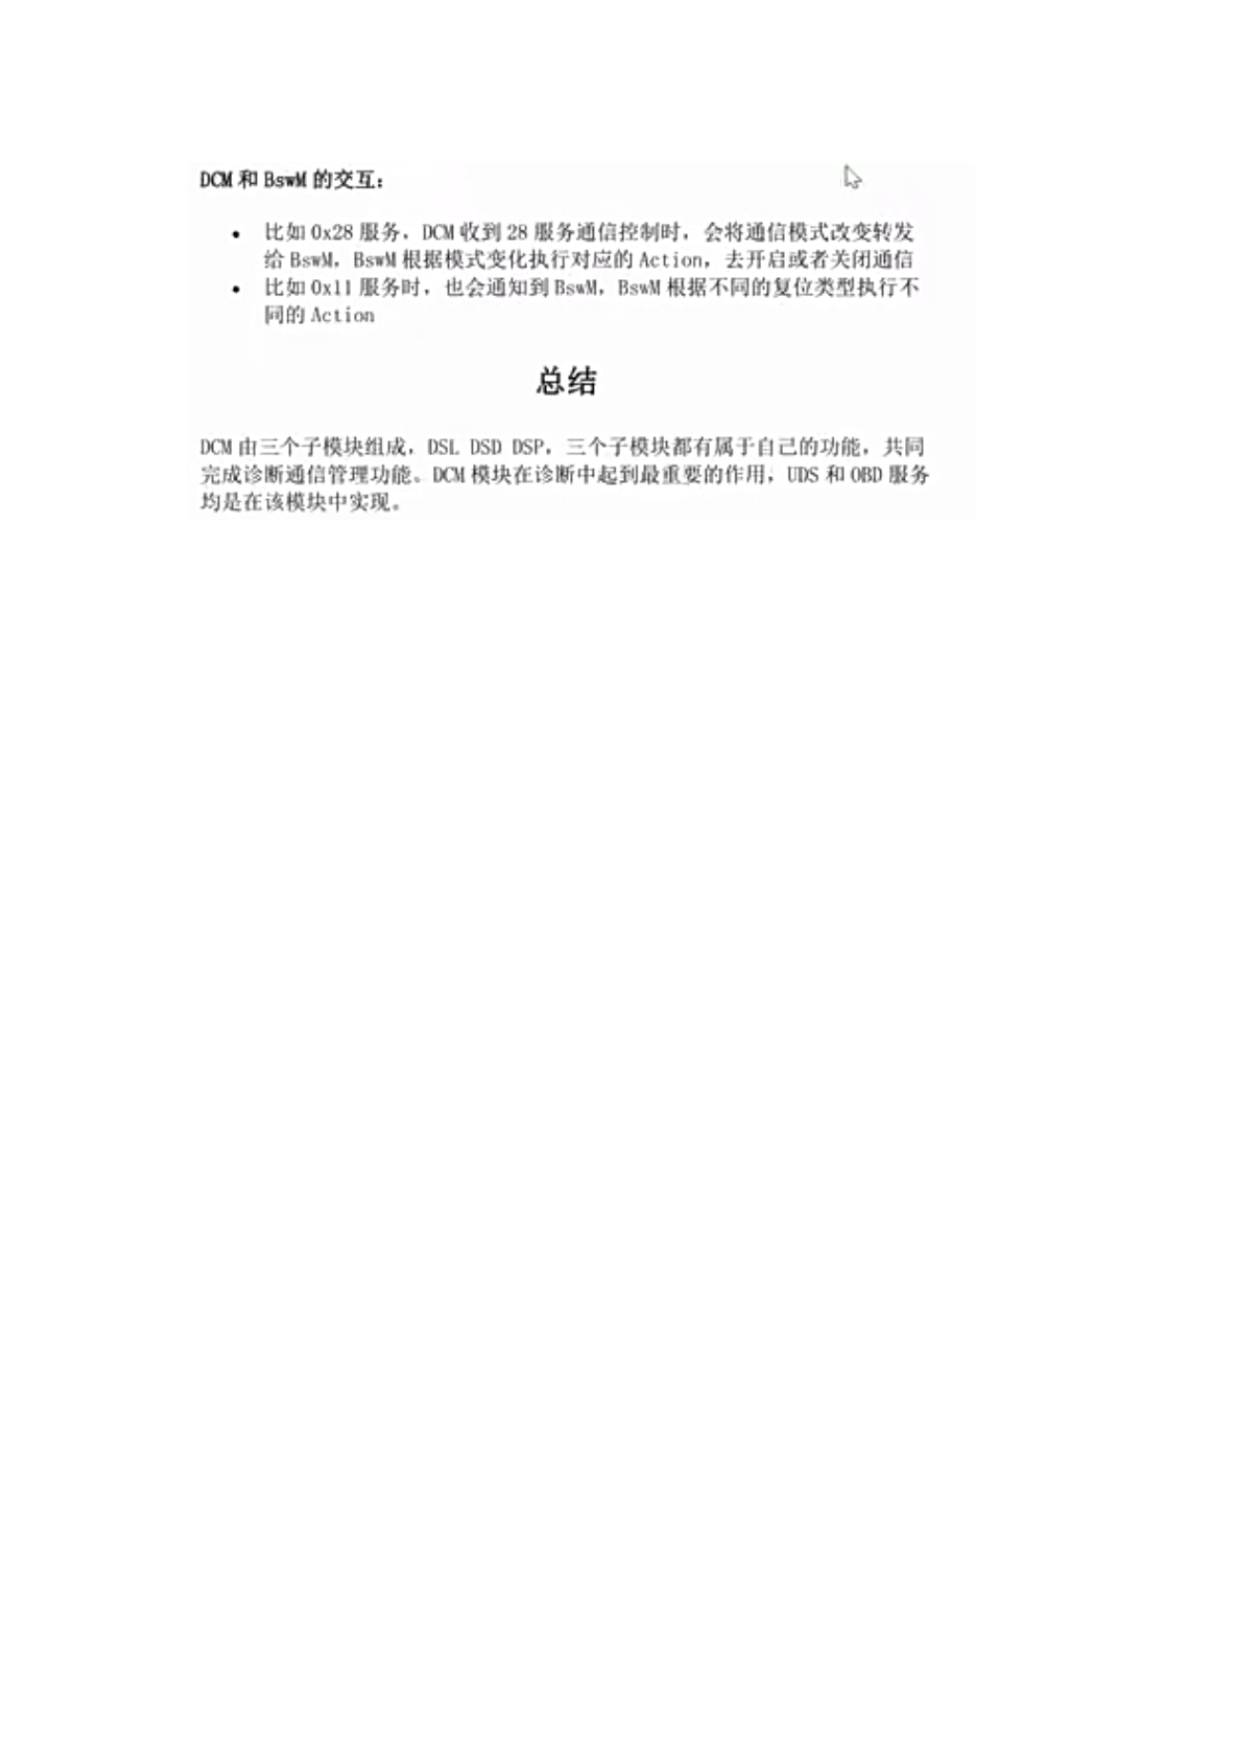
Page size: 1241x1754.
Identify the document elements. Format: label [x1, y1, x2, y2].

picture [187, 162, 976, 520]
